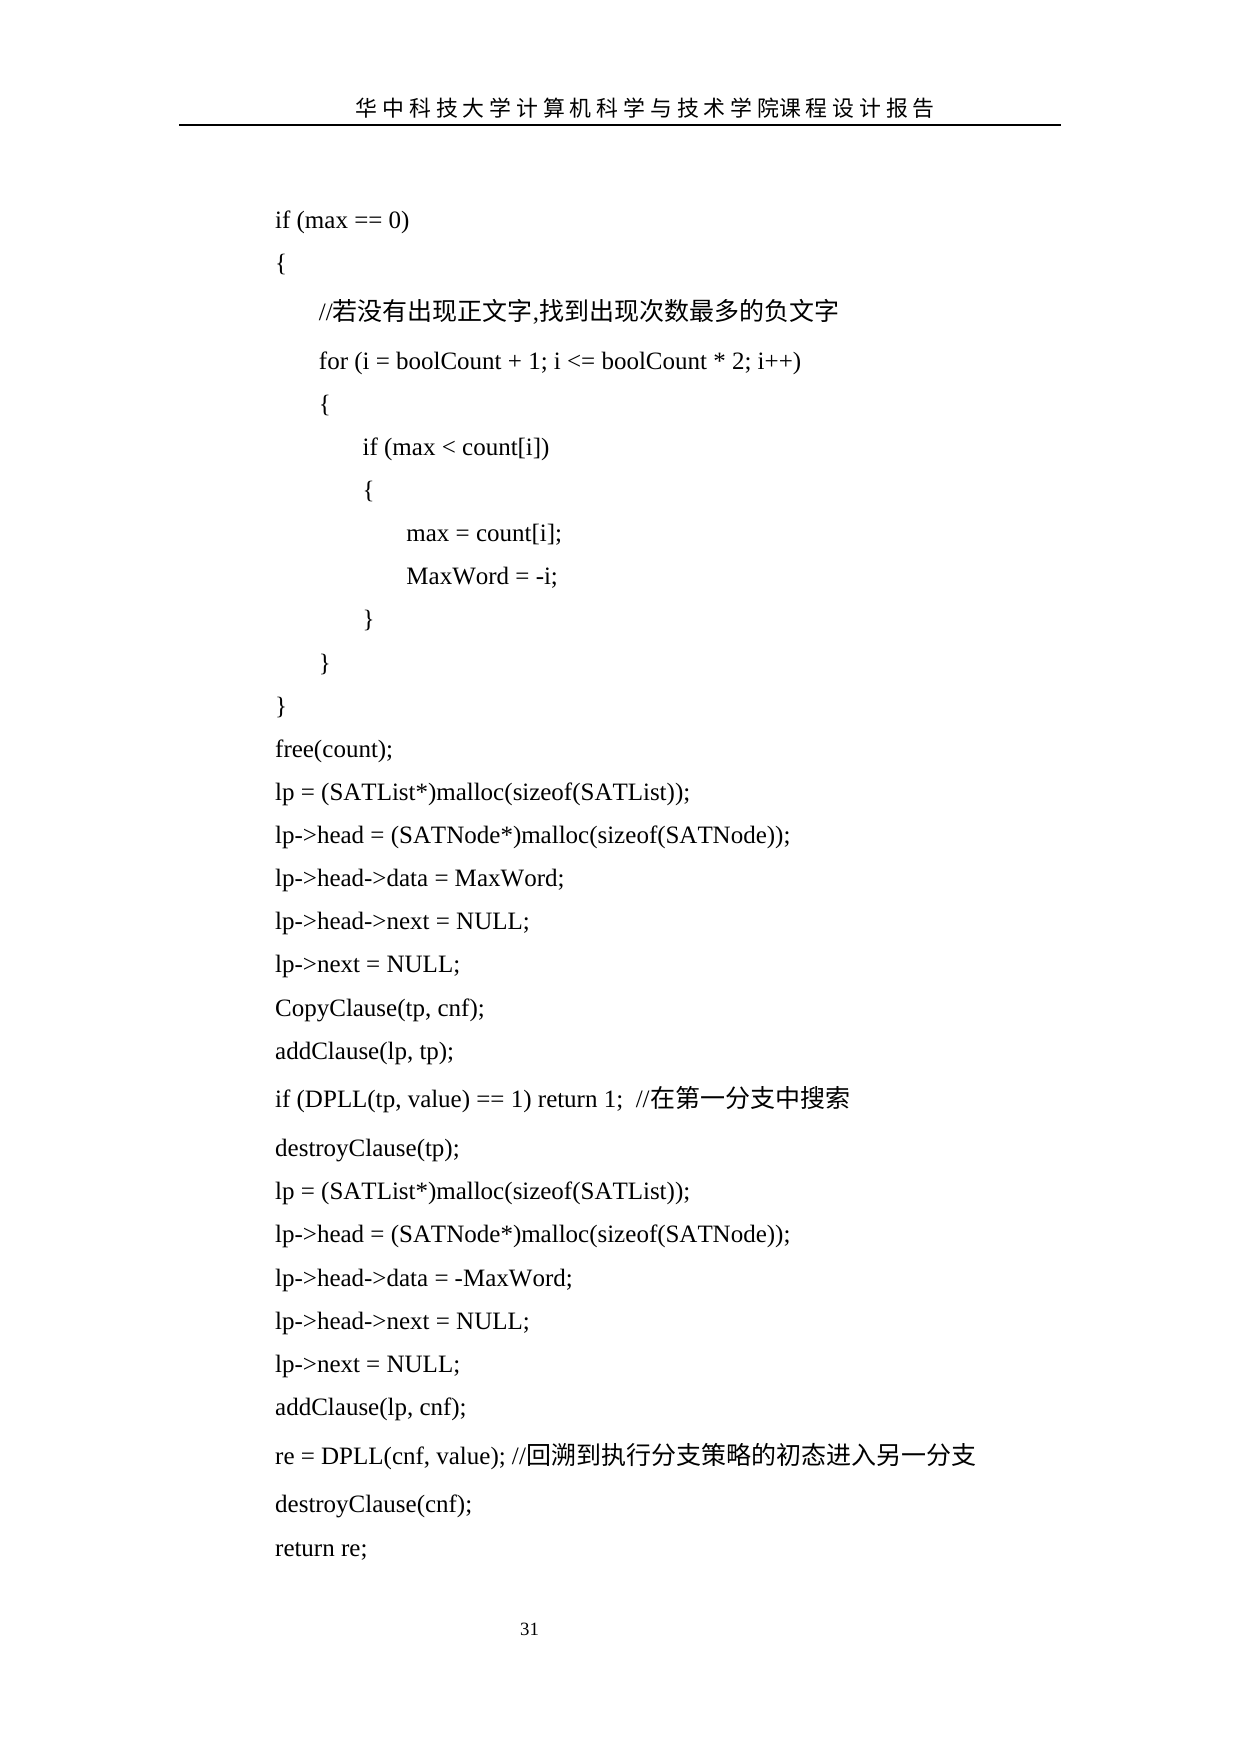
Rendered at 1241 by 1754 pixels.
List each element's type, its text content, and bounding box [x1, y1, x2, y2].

text max = count[i]; [187, 518, 1053, 547]
text destroyClause(tp); [187, 1133, 1053, 1162]
text { [187, 389, 1053, 418]
text lp->head->data = MaxWord; [187, 863, 1053, 892]
text addClause(lp, tp); [187, 1036, 1053, 1064]
text lp->head->next = NULL; [187, 1306, 1053, 1334]
text if (max == 0) [187, 205, 1053, 234]
text { [187, 248, 1053, 277]
text free(count); [187, 734, 1053, 763]
text lp->head = (SATNode*)malloc(sizeof(SATNode)); [187, 1219, 1053, 1248]
text destroyClause(cnf); [187, 1489, 1053, 1518]
text lp->next = NULL; [187, 949, 1053, 978]
text lp->head->data = -MaxWord; [187, 1263, 1053, 1291]
text if (max < count[i]) [187, 432, 1053, 461]
text MaxWord = -i; [187, 561, 1053, 590]
text { [187, 475, 1053, 504]
text } [187, 691, 1053, 719]
text } [187, 648, 1053, 676]
text lp = (SATList*)malloc(sizeof(SATList)); [187, 777, 1053, 806]
text for (i = boolCount + 1; i <= boolCount * 2; i++) [187, 346, 1053, 374]
text //若没有出现正文字,找到出现次数最多的负文字 [187, 291, 1053, 328]
text lp->head = (SATNode*)malloc(sizeof(SATNode)); [187, 820, 1053, 849]
text return re; [187, 1533, 1053, 1561]
text re = DPLL(cnf, value); //回溯到执行分支策略的初态进入另一分支 [187, 1435, 1053, 1471]
text CopyClause(tp, cnf); [187, 993, 1053, 1021]
text lp = (SATList*)malloc(sizeof(SATList)); [187, 1176, 1053, 1205]
text lp->next = NULL; [187, 1349, 1053, 1378]
text addClause(lp, cnf); [187, 1392, 1053, 1421]
text lp->head->next = NULL; [187, 906, 1053, 935]
text if (DPLL(tp, value) == 1) return 1; //在第一分支中搜索 [187, 1079, 1053, 1115]
text } [187, 604, 1053, 633]
